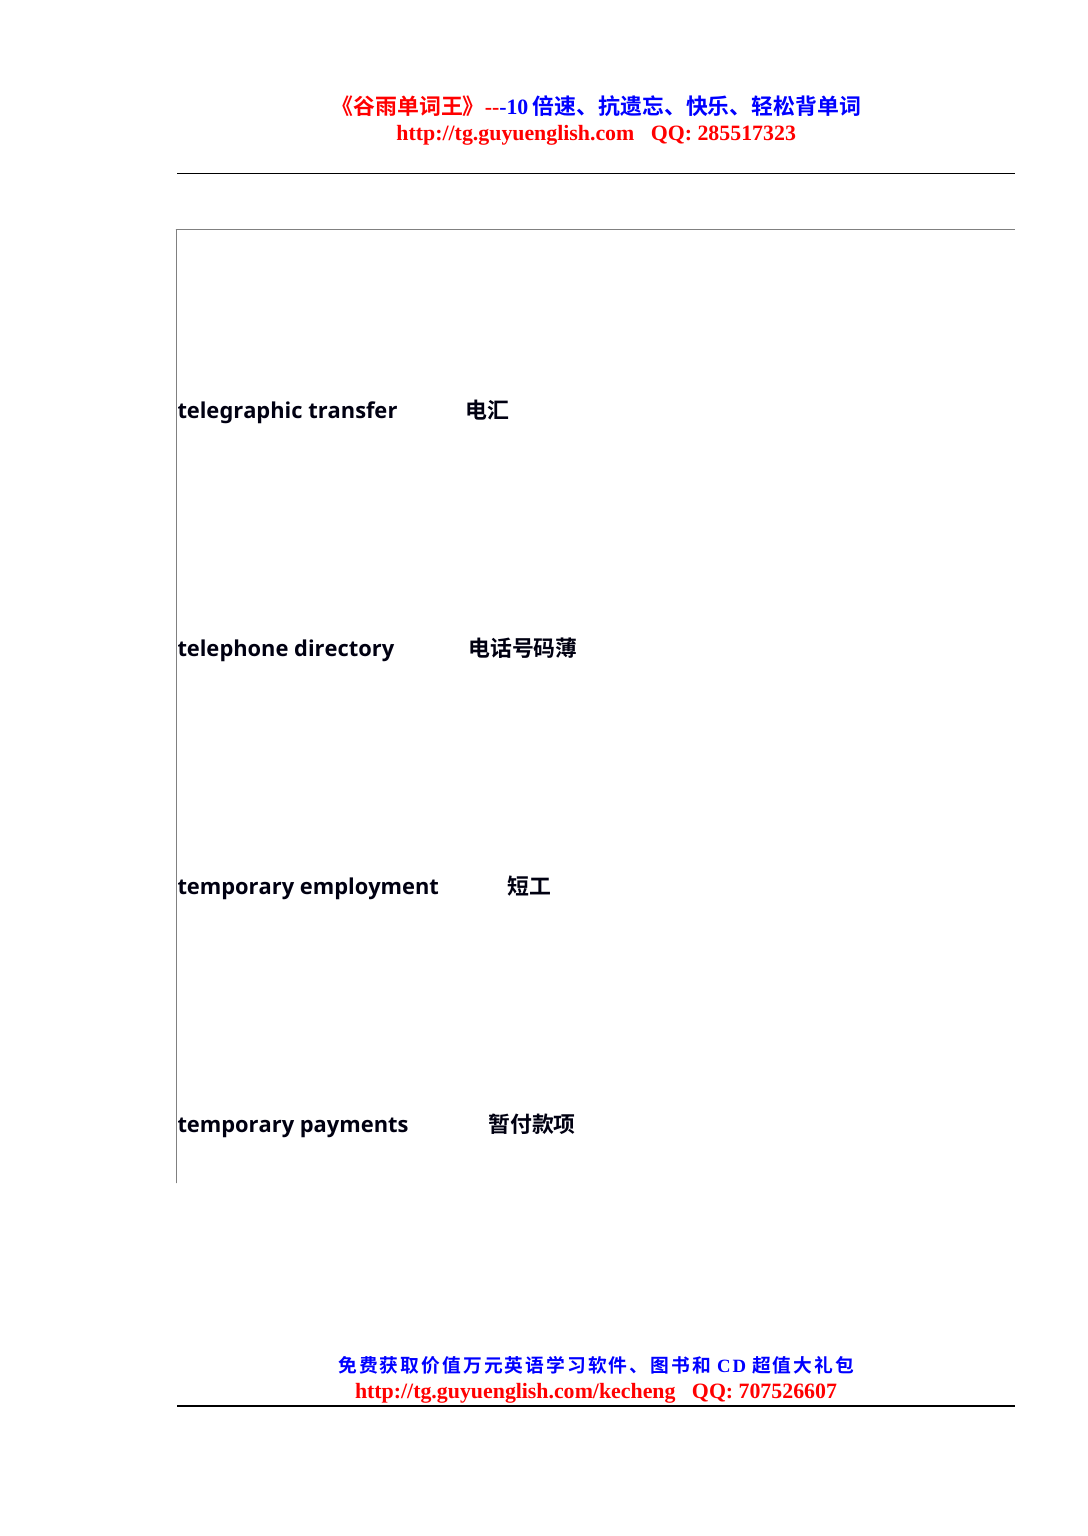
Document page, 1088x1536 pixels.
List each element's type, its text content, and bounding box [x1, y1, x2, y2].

text telegraphic transfer 电汇 [177, 349, 1015, 468]
text temporary employment 短工 [177, 825, 1015, 944]
text temporary payments 暂付款项 [177, 1061, 1015, 1182]
text telephone directory 电话号码薄 [177, 587, 1015, 706]
